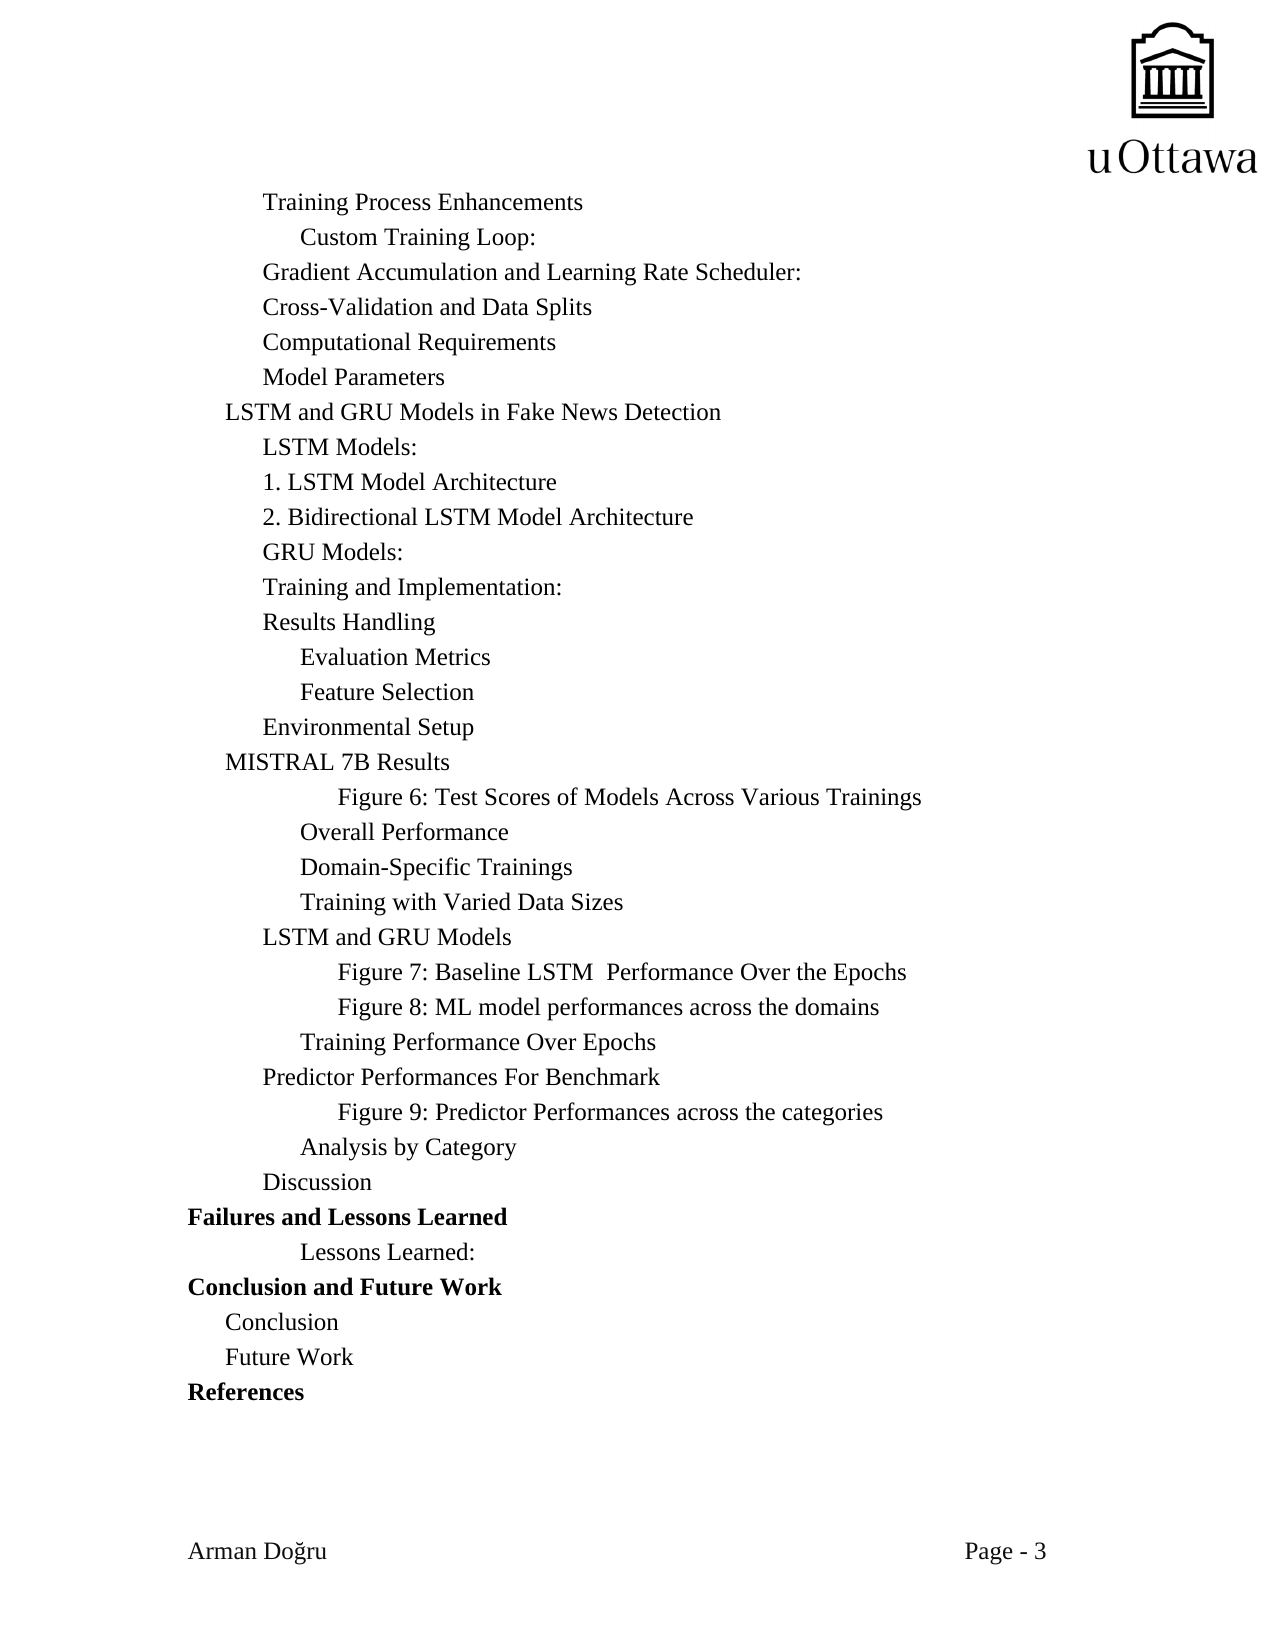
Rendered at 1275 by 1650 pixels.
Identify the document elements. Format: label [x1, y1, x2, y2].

picture [1087, 21, 1258, 175]
